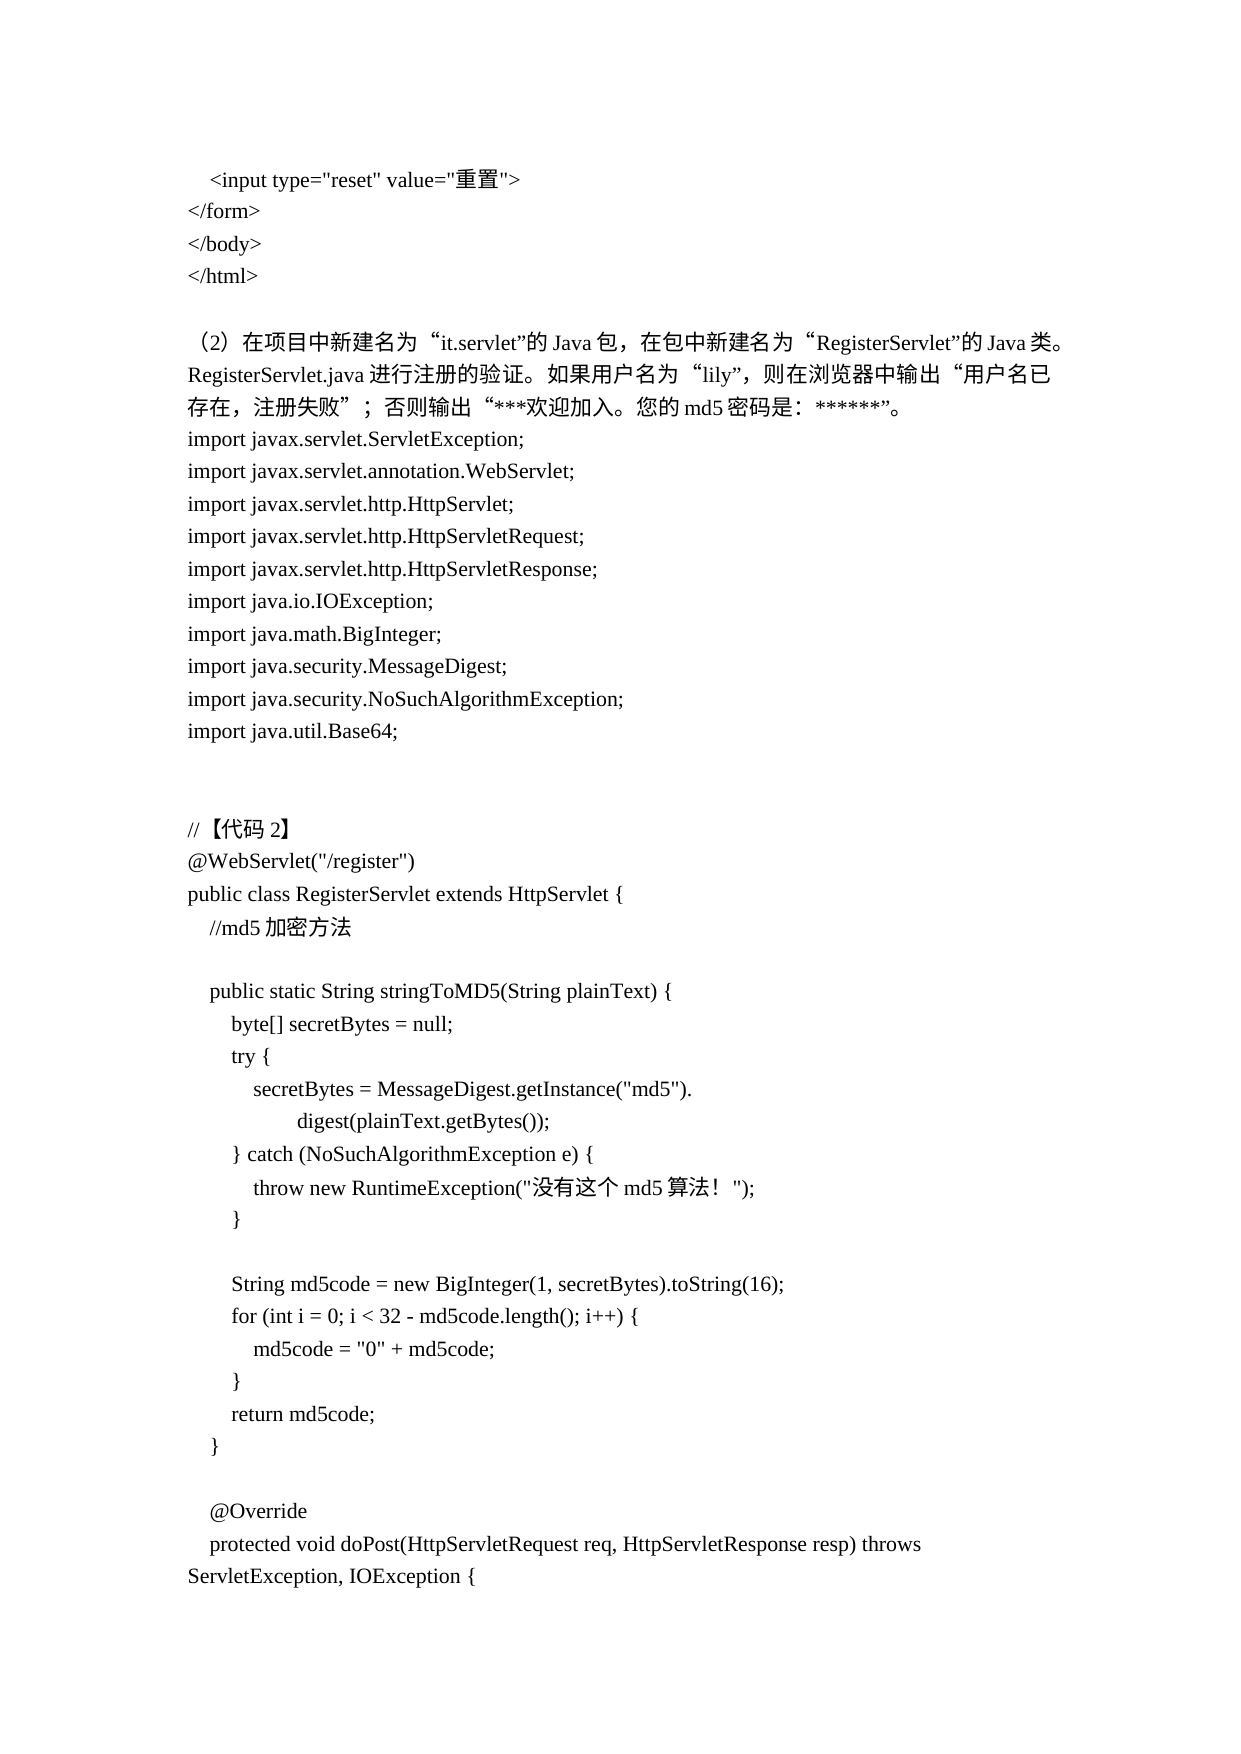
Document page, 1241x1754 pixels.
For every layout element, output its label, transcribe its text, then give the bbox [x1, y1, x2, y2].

text for (int i = 0; i < 32 - md5code.length(); i++) { [187, 1299, 1053, 1332]
text import javax.servlet.http.HttpServletRequest; [187, 519, 1053, 552]
text } catch (NoSuchAlgorithmException e) { [187, 1137, 1053, 1169]
text md5code = "0" + md5code; [187, 1332, 1053, 1364]
text import java.security.NoSuchAlgorithmException; [187, 682, 1053, 714]
text public class RegisterServlet extends HttpServlet { [187, 877, 1053, 909]
text @Override [187, 1494, 1053, 1527]
text throw new RuntimeException("没有这个md5算法！"); [187, 1169, 1053, 1202]
text import java.io.IOException; [187, 584, 1053, 617]
text @WebServlet("/register") [187, 844, 1053, 877]
text } [187, 1202, 1053, 1234]
text import javax.servlet.http.HttpServlet; [187, 487, 1053, 519]
text import java.util.Base64; [187, 714, 1053, 747]
text return md5code; [187, 1397, 1053, 1429]
text secretBytes = MessageDigest.getInstance("md5"). [187, 1072, 1053, 1104]
text import java.math.BigInteger; [187, 617, 1053, 649]
text public static String stringToMD5(String plainText) { [187, 974, 1053, 1007]
text try { [187, 1039, 1053, 1072]
text </html> [187, 259, 1053, 292]
text //md5加密方法 [187, 909, 1053, 942]
text import javax.servlet.annotation.WebServlet; [187, 454, 1053, 487]
text import java.security.MessageDigest; [187, 649, 1053, 682]
text import javax.servlet.ServletException; [187, 422, 1053, 454]
text digest(plainText.getBytes()); [187, 1104, 1053, 1137]
text protected void doPost(HttpServletRequest req, HttpServletResponse resp) throws ServletException, IOException { [187, 1527, 1053, 1592]
text </form> [187, 194, 1053, 227]
text //【代码2】 [187, 812, 1053, 844]
text </body> [187, 227, 1053, 259]
text <input type="reset" value="重置"> [187, 162, 1053, 194]
text import javax.servlet.http.HttpServletResponse; [187, 552, 1053, 584]
text } [187, 1429, 1053, 1462]
text } [187, 1364, 1053, 1397]
text String md5code = new BigInteger(1, secretBytes).toString(16); [187, 1267, 1053, 1299]
text byte[] secretBytes = null; [187, 1007, 1053, 1039]
text （2）在项目中新建名为“it.servlet”的Java包，在包中新建名为“RegisterServlet”的Java类。RegisterServlet.java进行注册的验证。如果用户名为“lily”，则在浏览器中输出“用户名已存在，注册失败”；否则输出“***欢迎加入。您的md5密码是：******”。 [187, 324, 1053, 422]
